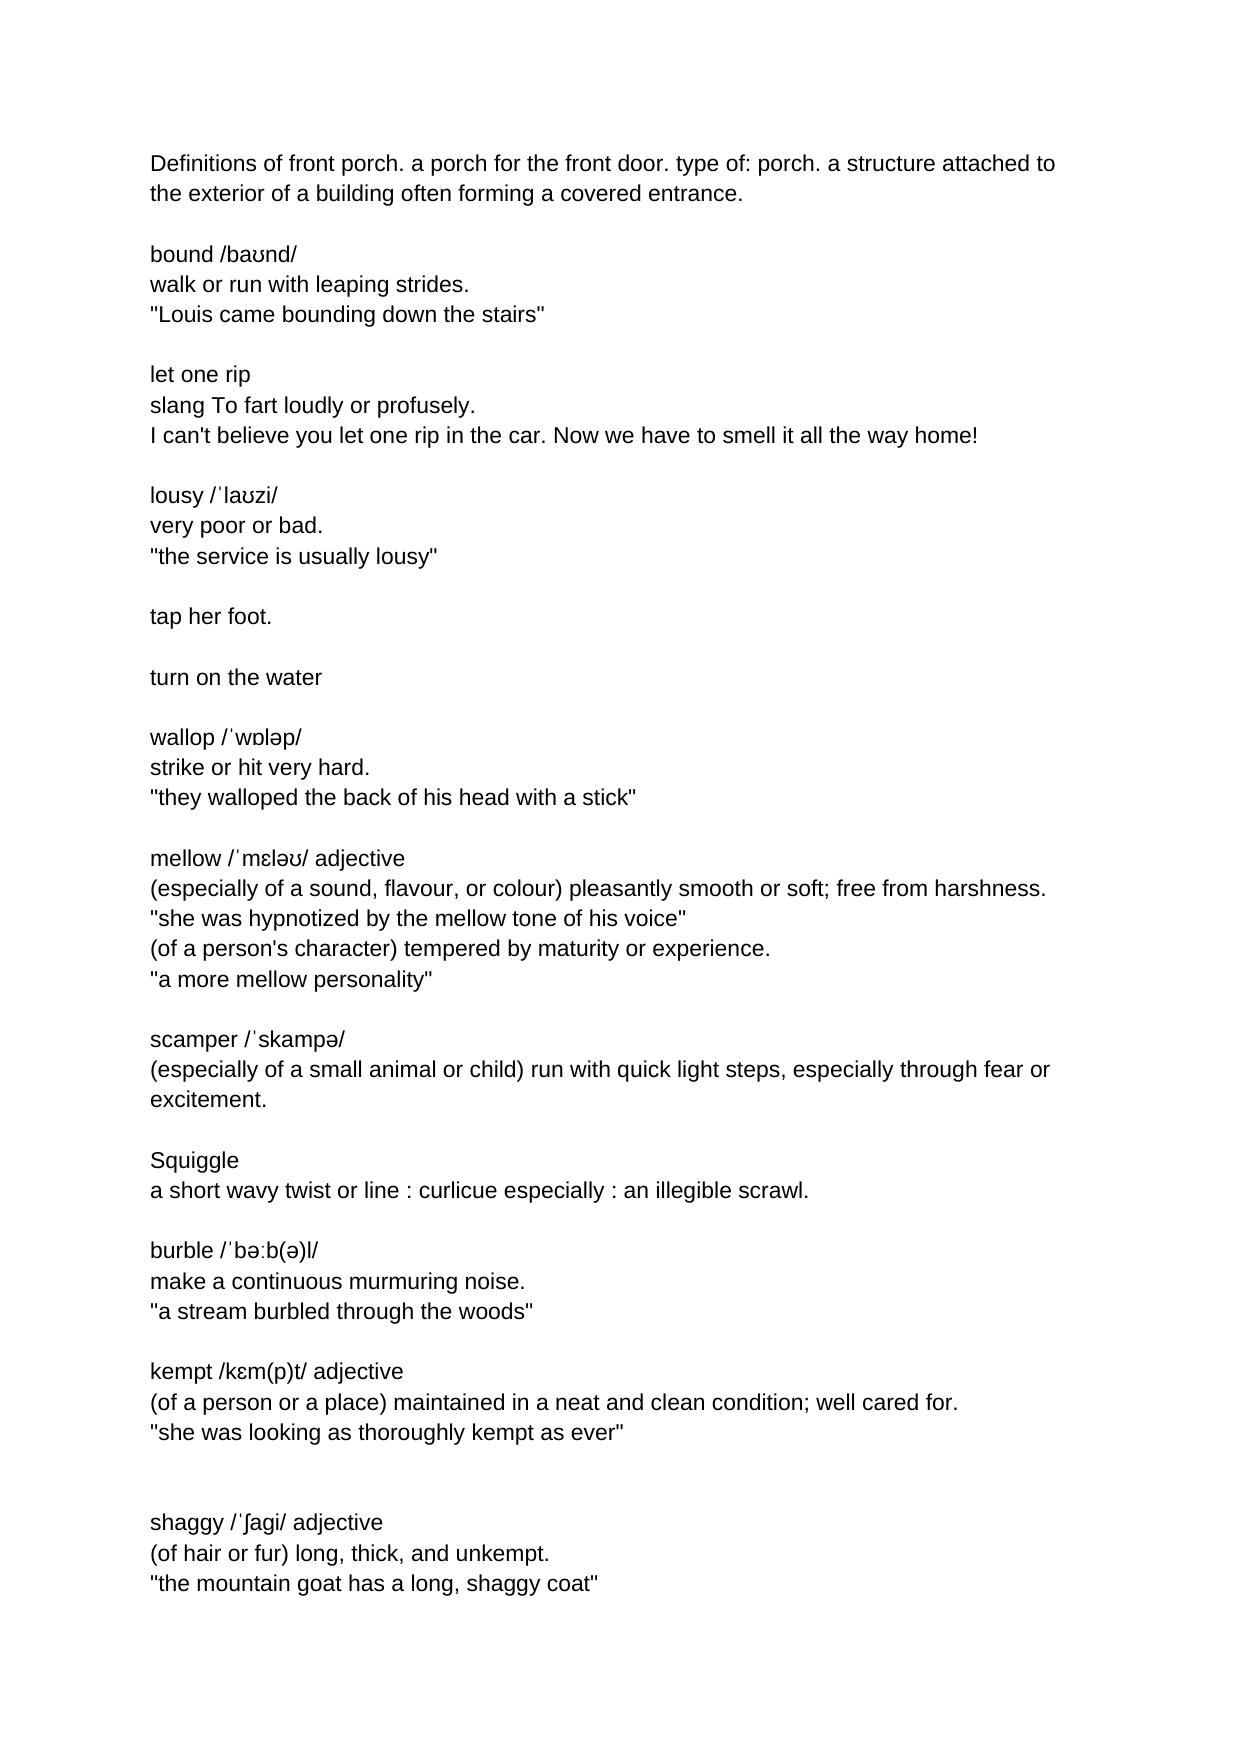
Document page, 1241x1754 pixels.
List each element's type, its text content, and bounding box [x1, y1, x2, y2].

text let one rip [150, 361, 1090, 388]
text "a stream burbled through the woods" [150, 1298, 1090, 1324]
text burble /ˈbəːb(ə)l/ [150, 1237, 1090, 1264]
text "they walloped the back of his head with a stick" [150, 784, 1090, 811]
text scamper /ˈskampə/ [150, 1026, 1090, 1052]
text (of hair or fur) long, thick, and unkempt. [150, 1539, 1090, 1566]
text mellow /ˈmɛləʊ/ adjective [150, 845, 1090, 871]
text Squiggle [150, 1147, 1090, 1173]
text bound /baʊnd/ [150, 241, 1090, 267]
text (of a person or a place) maintained in a neat and clean condition; well cared for. [150, 1388, 1090, 1415]
text walk or run with leaping strides. [150, 271, 1090, 297]
text kempt /kɛm(p)t/ adjective [150, 1358, 1090, 1385]
text "she was looking as thoroughly kempt as ever" [150, 1419, 1090, 1445]
text (especially of a sound, flavour, or colour) pleasantly smooth or soft; free from harshness. [150, 875, 1090, 901]
text strike or hit very hard. [150, 754, 1090, 781]
text I can't believe you let one rip in the car. Now we have to smell it all the way home! [150, 422, 1090, 448]
text slang To fart loudly or profusely. [150, 392, 1090, 418]
text very poor or bad. [150, 512, 1090, 539]
text wallop /ˈwɒləp/ [150, 724, 1090, 750]
text turn on the water [150, 663, 1090, 690]
text "Louis came bounding down the stairs" [150, 301, 1090, 327]
text (of a person's character) tempered by maturity or experience. [150, 935, 1090, 962]
text lousy /ˈlaʊzi/ [150, 482, 1090, 509]
text "the service is usually lousy" [150, 543, 1090, 569]
text Definitions of front porch. a porch for the front door. type of: porch. a structure attached to the exterior of a building often forming a covered entrance. [150, 150, 1090, 207]
text "she was hypnotized by the mellow tone of his voice" [150, 905, 1090, 932]
text tap her foot. [150, 603, 1090, 629]
text "a more mellow personality" [150, 966, 1090, 992]
text a short wavy twist or line : curlicue especially : an illegible scrawl. [150, 1177, 1090, 1203]
text shaggy /ˈʃaɡi/ adjective [150, 1509, 1090, 1536]
text (especially of a small animal or child) run with quick light steps, especially through fear or excitement. [150, 1056, 1090, 1113]
text make a continuous murmuring noise. [150, 1268, 1090, 1294]
text "the mountain goat has a long, shaggy coat" [150, 1570, 1090, 1596]
